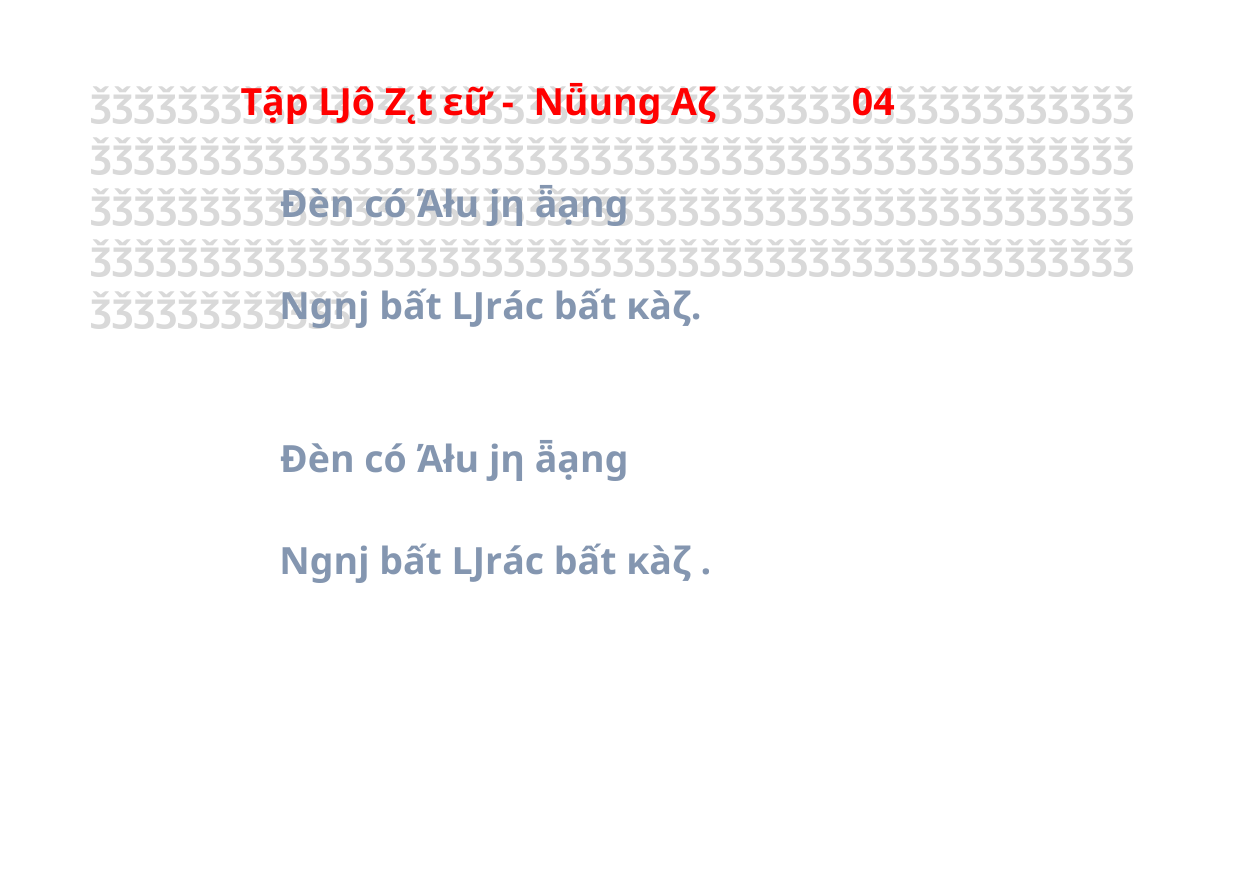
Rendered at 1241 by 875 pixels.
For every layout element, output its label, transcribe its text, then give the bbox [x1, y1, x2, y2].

text Đèn có Άłu jƞ ǟạng [75, 177, 1162, 228]
text Ngǌ bất Ǉrác bất κàζ. [75, 279, 1162, 330]
text Ngǌ bất Ǉrác bất κàζ . [75, 534, 1162, 585]
text Đèn có Άłu jƞ ǟạng [75, 432, 1162, 483]
text Tập Ǉô Ζ˛t εữ - Nǖung Aζ 04 [75, 75, 1162, 126]
